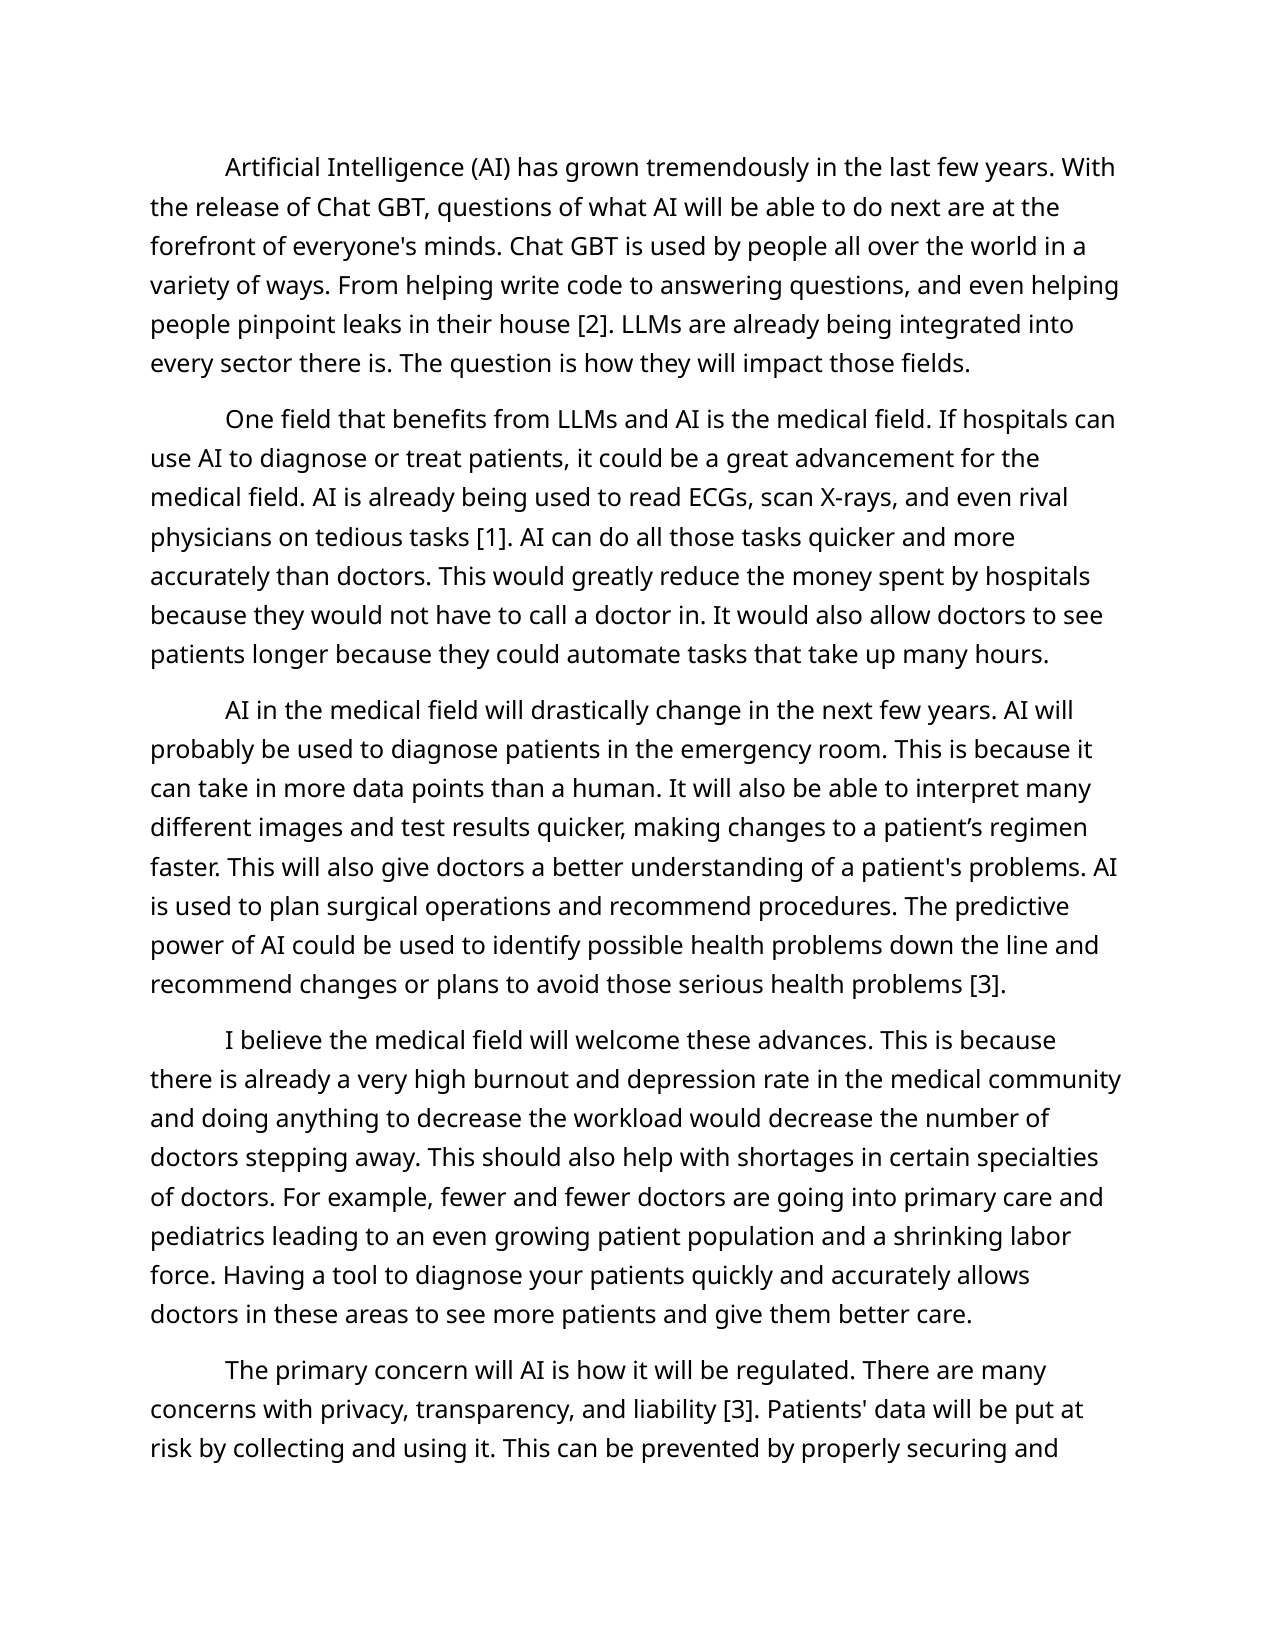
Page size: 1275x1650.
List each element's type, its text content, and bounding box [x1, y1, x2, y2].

text AI in the medical field will drastically change in the next few years. AI will probably be used to diagnose patients in the emergency room. This is because it can take in more data points than a human. It will also be able to interpret many different images and test results quicker, making changes to a patient’s regimen faster. This will also give doctors a better understanding of a patient's problems. AI is used to plan surgical operations and recommend procedures. The predictive power of AI could be used to identify possible health problems down the line and recommend changes or plans to avoid those serious health problems [3]. [150, 692, 1125, 1001]
text Artificial Intelligence (AI) has grown tremendously in the last few years. With the release of Chat GBT, questions of what AI will be able to do next are at the forefront of everyone's minds. Chat GBT is used by people all over the world in a variety of ways. From helping write code to answering questions, and even helping people pinpoint leaks in their house [2]. LLMs are already being integrated into every sector there is. The question is how they will impact those fields. [150, 150, 1125, 380]
text I believe the medical field will welcome these advances. This is because there is already a very high burnout and depression rate in the medical community and doing anything to decrease the workload would decrease the number of doctors stepping away. This should also help with shortages in certain specialties of doctors. For example, fewer and fewer doctors are going into primary care and pediatrics leading to an even growing patient population and a shrinking labor force. Having a tool to diagnose your patients quickly and accurately allows doctors in these areas to see more patients and give them better care. [150, 1022, 1125, 1331]
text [150, 1352, 1125, 1465]
text One field that benefits from LLMs and AI is the medical field. If hospitals can use AI to diagnose or treat patients, it could be a great advancement for the medical field. AI is already being used to read ECGs, scan X-rays, and even rival physicians on tedious tasks [1]. AI can do all those tasks quicker and more accurately than doctors. This would greatly reduce the money spent by hospitals because they would not have to call a doctor in. It would also allow doctors to see patients longer because they could automate tasks that take up many hours. [150, 402, 1125, 671]
